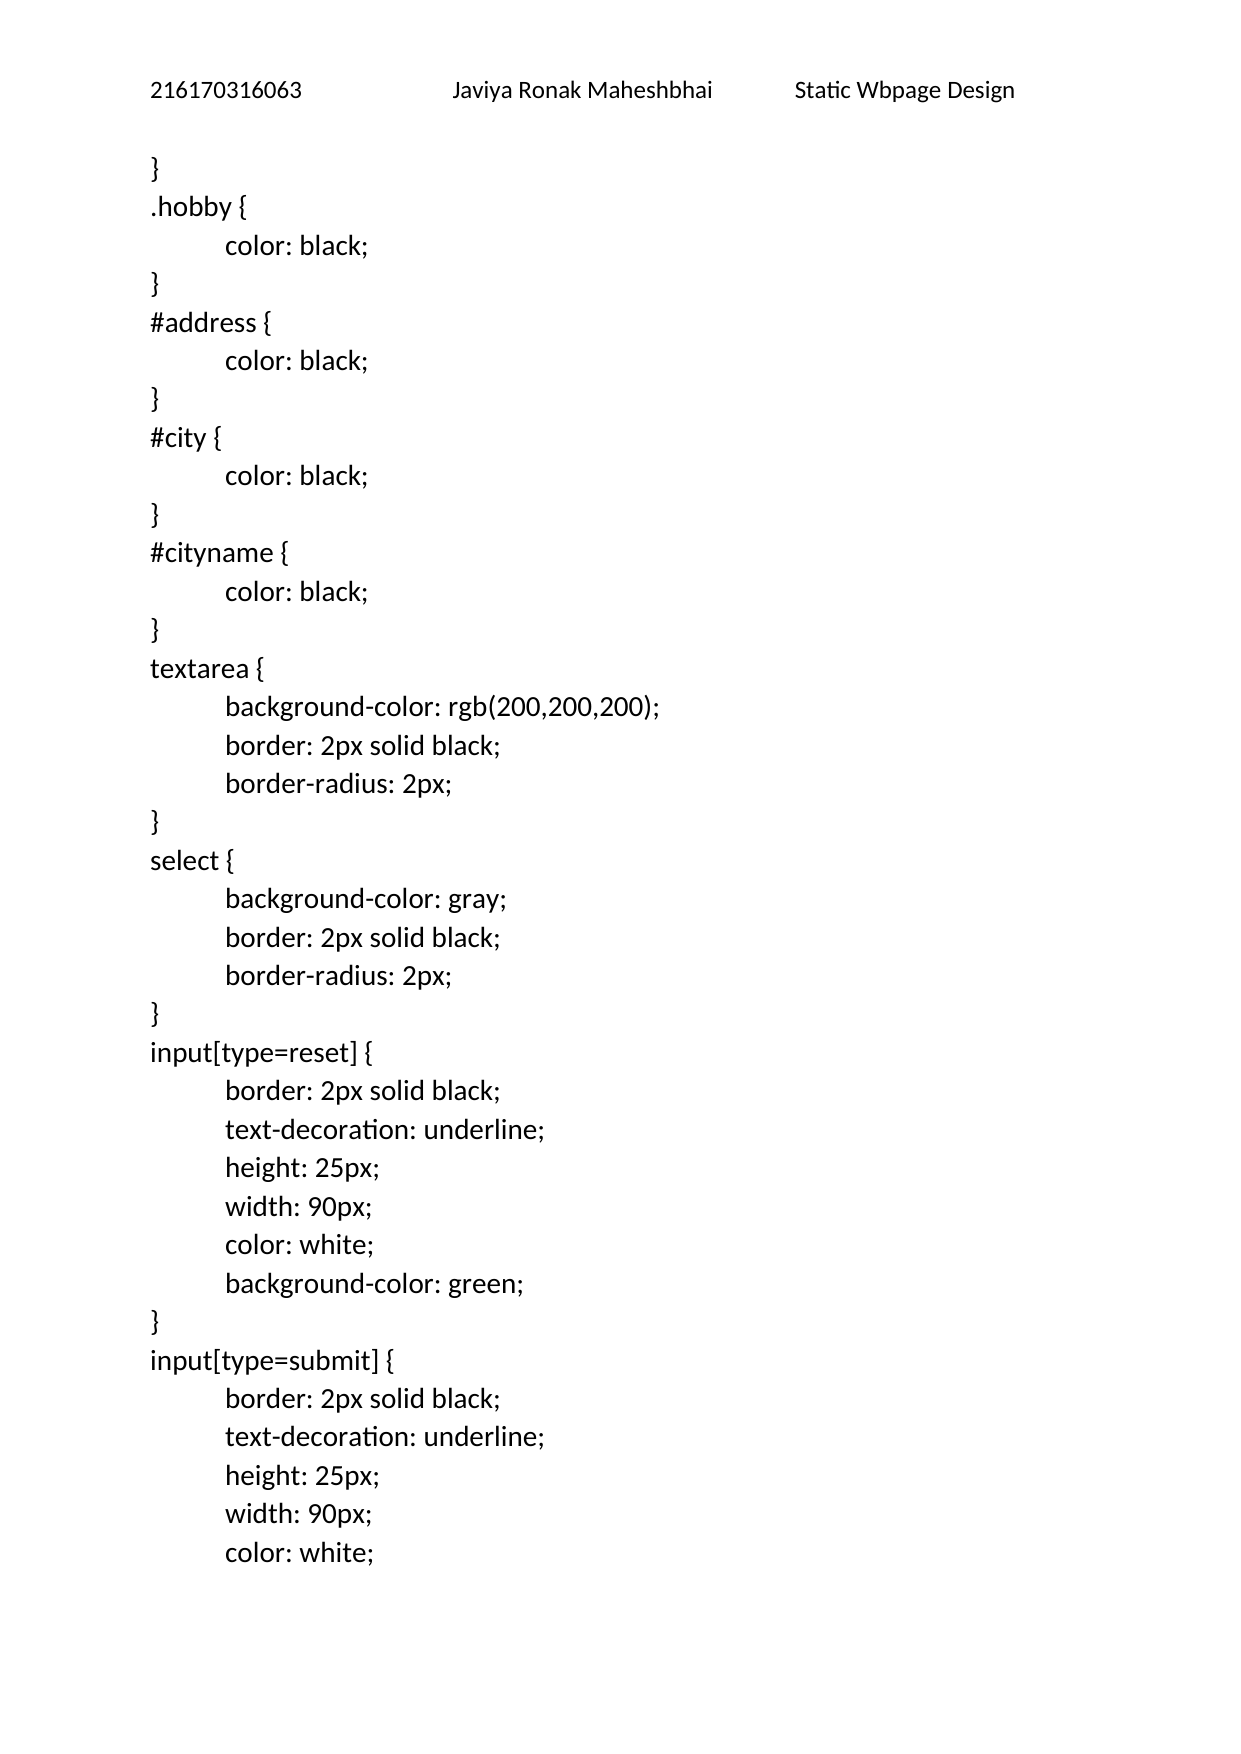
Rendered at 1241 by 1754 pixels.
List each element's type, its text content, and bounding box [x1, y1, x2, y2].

list } [150, 803, 1090, 839]
list .hobby { [150, 188, 1090, 224]
list width: 90px; [150, 1188, 1090, 1223]
list } [150, 150, 1090, 186]
list text-decoration: underline; [150, 1111, 1090, 1147]
list } [150, 996, 1090, 1031]
list } [150, 611, 1090, 647]
list background-color: rgb(200,200,200); [150, 688, 1090, 724]
list } [150, 496, 1090, 532]
list color: black; [150, 342, 1090, 378]
list input[type=submit] { [150, 1342, 1090, 1377]
list text-decoration: underline; [150, 1418, 1090, 1454]
list color: white; [150, 1226, 1090, 1262]
list height: 25px; [150, 1149, 1090, 1185]
list border: 2px solid black; [150, 1072, 1090, 1108]
list color: white; [150, 1534, 1090, 1569]
list textarea { [150, 650, 1090, 685]
list #cityname { [150, 534, 1090, 570]
list select { [150, 842, 1090, 877]
list background-color: gray; [150, 880, 1090, 916]
list #city { [150, 419, 1090, 455]
list color: black; [150, 573, 1090, 608]
list color: black; [150, 457, 1090, 493]
list border-radius: 2px; [150, 765, 1090, 801]
list } [150, 265, 1090, 301]
list width: 90px; [150, 1495, 1090, 1531]
list } [150, 1303, 1090, 1339]
list height: 25px; [150, 1457, 1090, 1492]
list border: 2px solid black; [150, 919, 1090, 954]
list } [150, 381, 1090, 416]
list border: 2px solid black; [150, 727, 1090, 762]
list background-color: green; [150, 1265, 1090, 1300]
list color: black; [150, 227, 1090, 262]
list border: 2px solid black; [150, 1380, 1090, 1416]
list input[type=reset] { [150, 1034, 1090, 1070]
list border-radius: 2px; [150, 957, 1090, 993]
list #address { [150, 304, 1090, 339]
